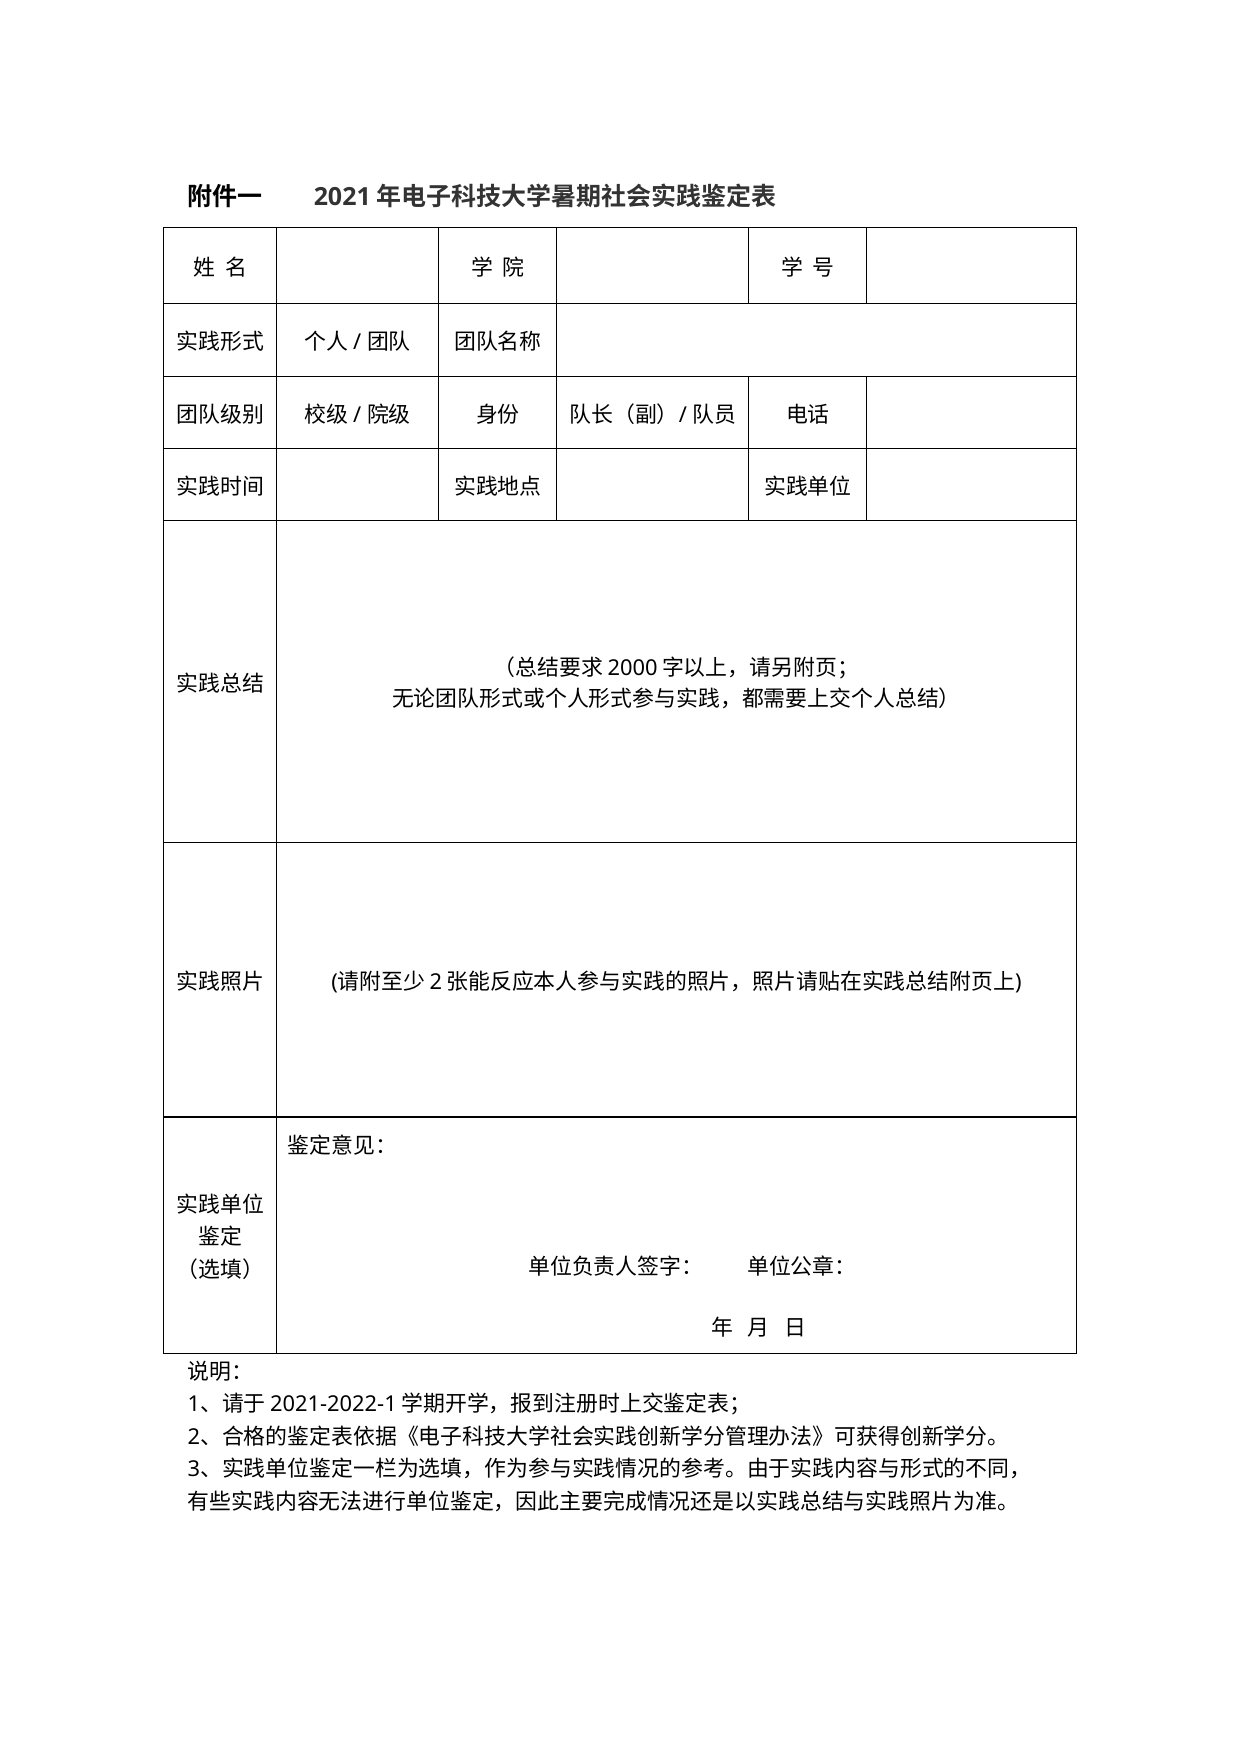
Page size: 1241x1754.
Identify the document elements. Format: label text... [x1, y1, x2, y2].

table_cell 实践单位 [749, 449, 866, 520]
table_header 学 号 [749, 228, 866, 303]
table_cell 电话 [749, 377, 866, 448]
table_cell 校级 / 院级 [277, 377, 438, 448]
text 附件一 2021年电子科技大学暑期社会实践鉴定表 [187, 162, 1053, 227]
table_cell 团队名称 [439, 304, 556, 376]
table_cell (请附至少2张能反应本人参与实践的照片，照片请贴在实践总结附页上) [277, 843, 1076, 1116]
table_header [277, 228, 438, 303]
table_cell 实践形式 [164, 304, 276, 376]
table_header [867, 228, 1076, 303]
table_cell 实践总结 [164, 521, 276, 842]
table_cell 实践照片 [164, 843, 276, 1116]
table_cell [867, 377, 1076, 448]
table_cell 实践时间 [164, 449, 276, 520]
table_cell 个人 / 团队 [277, 304, 438, 376]
table_cell 身份 [439, 377, 556, 448]
table_cell （总结要求2000字以上，请另附页； 无论团队形式或个人形式参与实践，都需要上交个人总结） [277, 521, 1076, 842]
table_cell 实践单位鉴定 （选填） [164, 1118, 276, 1352]
table_header 学 院 [439, 228, 556, 303]
table_cell [867, 449, 1076, 520]
table_cell 实践地点 [439, 449, 556, 520]
text 3、实践单位鉴定一栏为选填，作为参与实践情况的参考。由于实践内容与形式的不同，有些实践内容无法进行单位鉴定，因此主要完成情况还是以实践总结与实践照片为准。 [187, 1451, 1053, 1516]
table_cell 鉴定意见： 单位负责人签字： 单位公章： 年 月 日 [277, 1118, 1076, 1352]
table_header 姓 名 [164, 228, 276, 303]
text 1、请于2021-2022-1学期开学，报到注册时上交鉴定表； [187, 1386, 1053, 1418]
table_cell 队长（副）/ 队员 [557, 377, 748, 448]
text 2、合格的鉴定表依据《电子科技大学社会实践创新学分管理办法》可获得创新学分。 [187, 1418, 1053, 1451]
table_cell 团队级别 [164, 377, 276, 448]
table_header [557, 228, 748, 303]
table_cell [277, 449, 438, 520]
table_cell [557, 449, 748, 520]
text 说明： [187, 1354, 1053, 1386]
table_cell [557, 304, 1076, 376]
